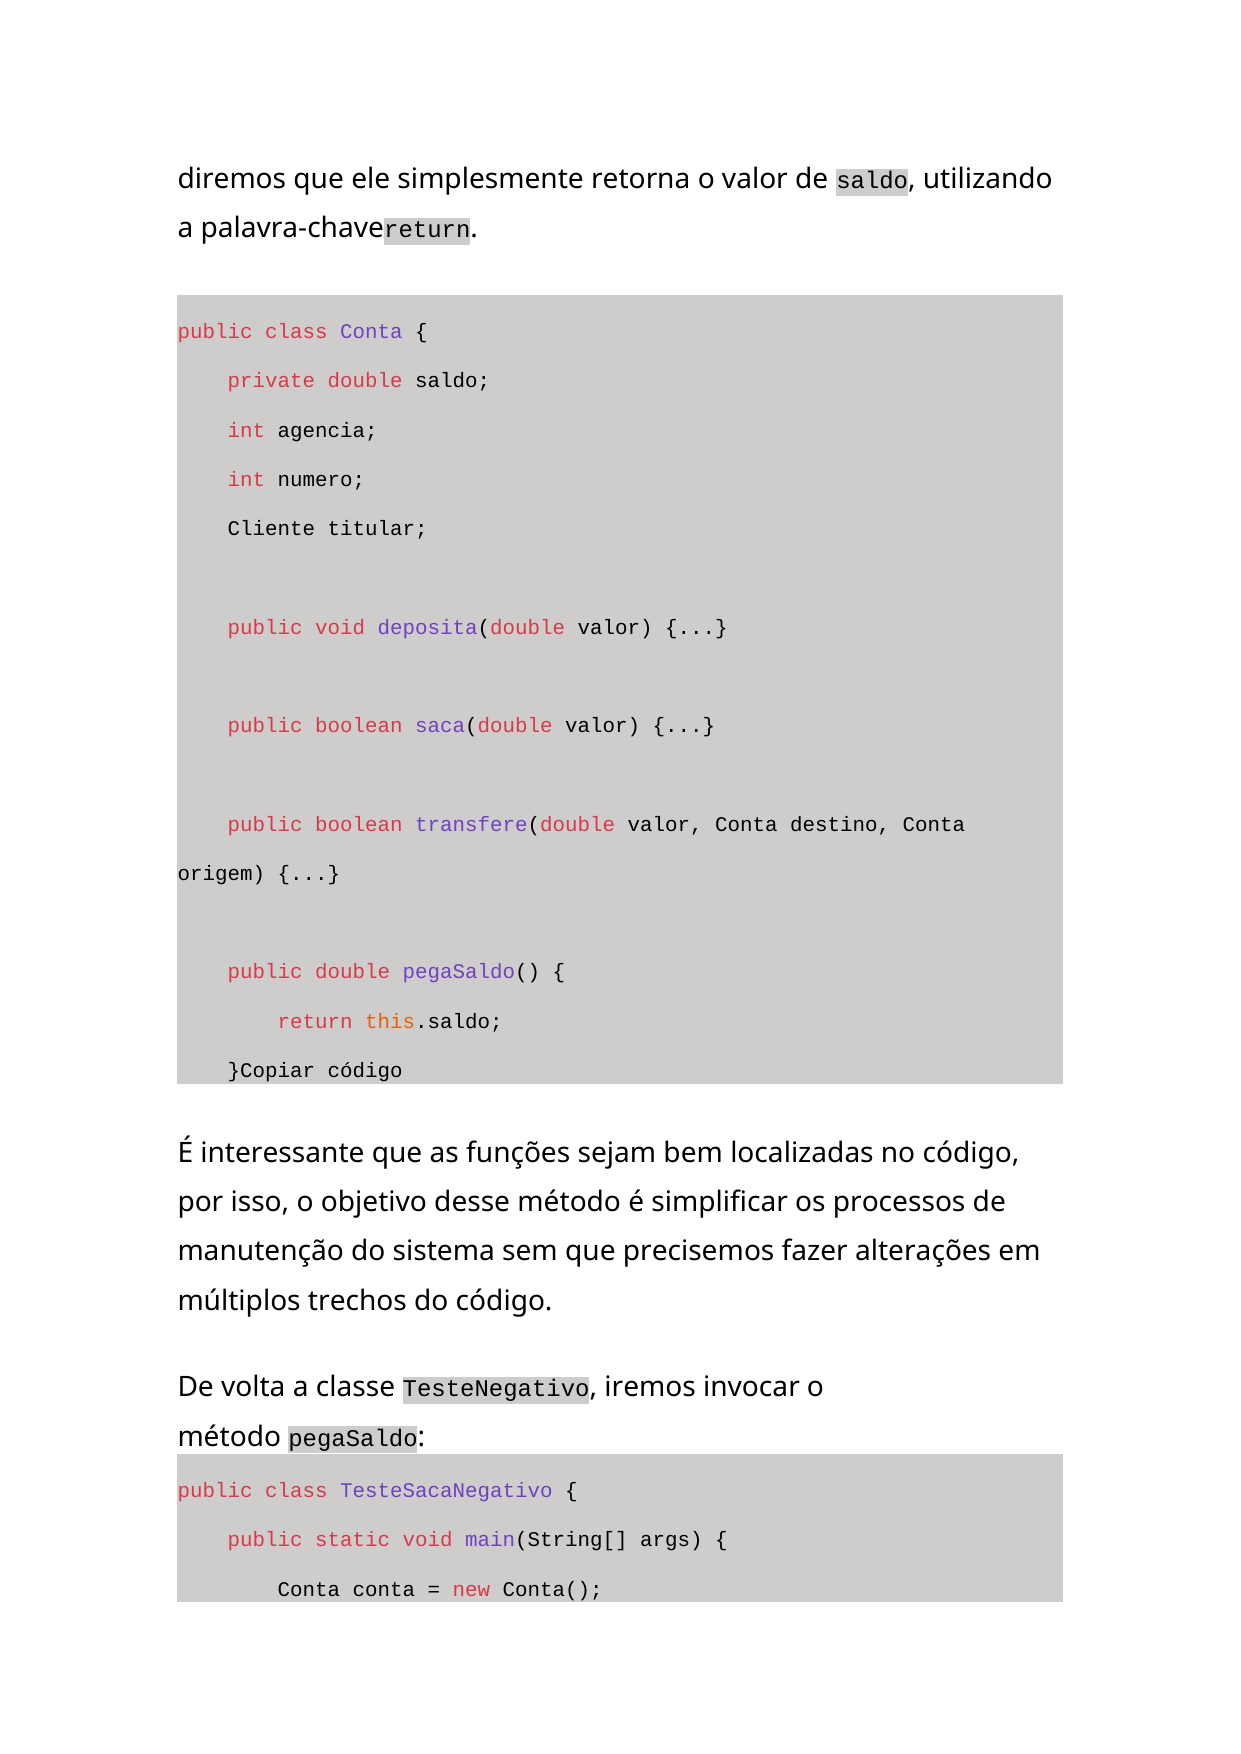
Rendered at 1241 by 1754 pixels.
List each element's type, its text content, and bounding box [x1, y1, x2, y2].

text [177, 148, 1063, 246]
text De volta a classe TesteNegativo, iremos invocar o método pegaSaldo: [177, 1356, 1063, 1454]
text int agencia; [177, 394, 1063, 443]
text }Copiar código [177, 1034, 1063, 1084]
text public class Conta { [177, 295, 1063, 345]
text int numero; [177, 443, 1063, 492]
text public class TesteSacaNegativo { [177, 1454, 1063, 1504]
text É interessante que as funções sejam bem localizadas no código, por isso, o objetivo desse método é simplificar os processos de manutenção do sistema sem que precisemos fazer alterações em múltiplos trechos do código. [177, 1121, 1063, 1318]
text public boolean saca(double valor) {...} [177, 689, 1063, 739]
text return this.saldo; [177, 985, 1063, 1034]
text public void deposita(double valor) {...} [177, 591, 1063, 640]
text public double pegaSaldo() { [177, 936, 1063, 985]
text Conta conta = new Conta(); [177, 1553, 1063, 1602]
text public static void main(String[] args) { [177, 1504, 1063, 1553]
text public boolean transfere(double valor, Conta destino, Conta origem) {...} [177, 788, 1063, 887]
text private double saldo; [177, 345, 1063, 394]
text Cliente titular; [177, 492, 1063, 542]
